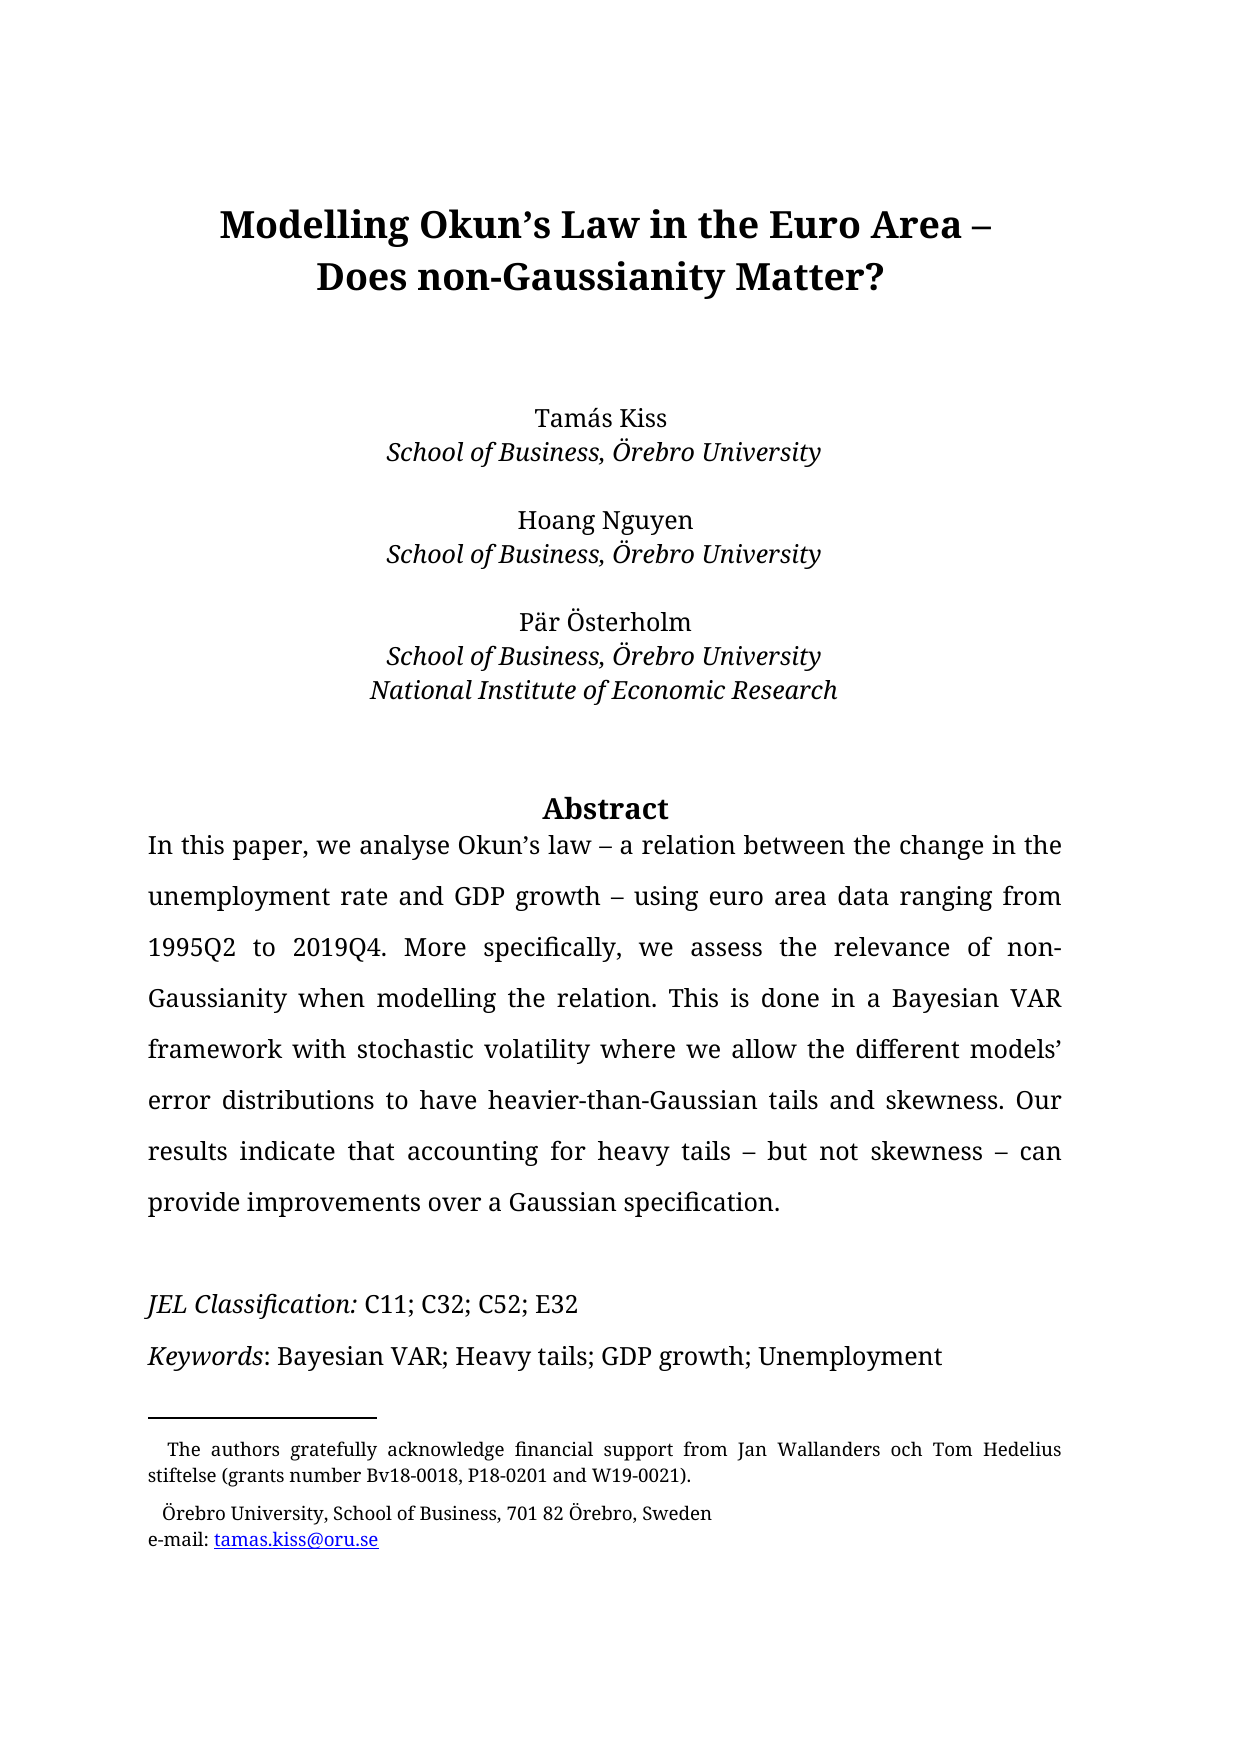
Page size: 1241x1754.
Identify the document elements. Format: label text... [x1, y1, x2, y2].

text Does non-Gaussianity Matter? [148, 250, 1063, 301]
text JEL Classification: C11; C32; C52; E32 [148, 1287, 1063, 1321]
text School of Business, Örebro University [148, 434, 1063, 468]
text School of Business, Örebro University [148, 639, 1063, 673]
text Tamás Kiss [148, 400, 1063, 434]
text School of Business, Örebro University [148, 536, 1063, 571]
text Keywords: Bayesian VAR; Heavy tails; GDP growth; Unemployment [148, 1338, 1063, 1372]
text In this paper, we analyse Okun’s law – a relation between the change in the unemployment rate and GDP growth – using euro area data ranging from 1995Q2 to 2019Q4. More specifically, we assess the relevance of non-Gaussianity when modelling the relation. This is done in a Bayesian VAR framework with stochastic volatility where we allow the different models’ error distributions to have heavier-than-Gaussian tails and skewness. Our results indicate that accounting for heavy tails – but not skewness – can provide improvements over a Gaussian specification. [148, 828, 1063, 1219]
title Abstract [148, 788, 1063, 828]
text Pär Österholm [148, 604, 1063, 639]
text National Institute of Economic Research [148, 673, 1063, 707]
text Modelling Okun’s Law in the Euro Area – [148, 199, 1063, 250]
text Hoang Nguyen [148, 502, 1063, 536]
